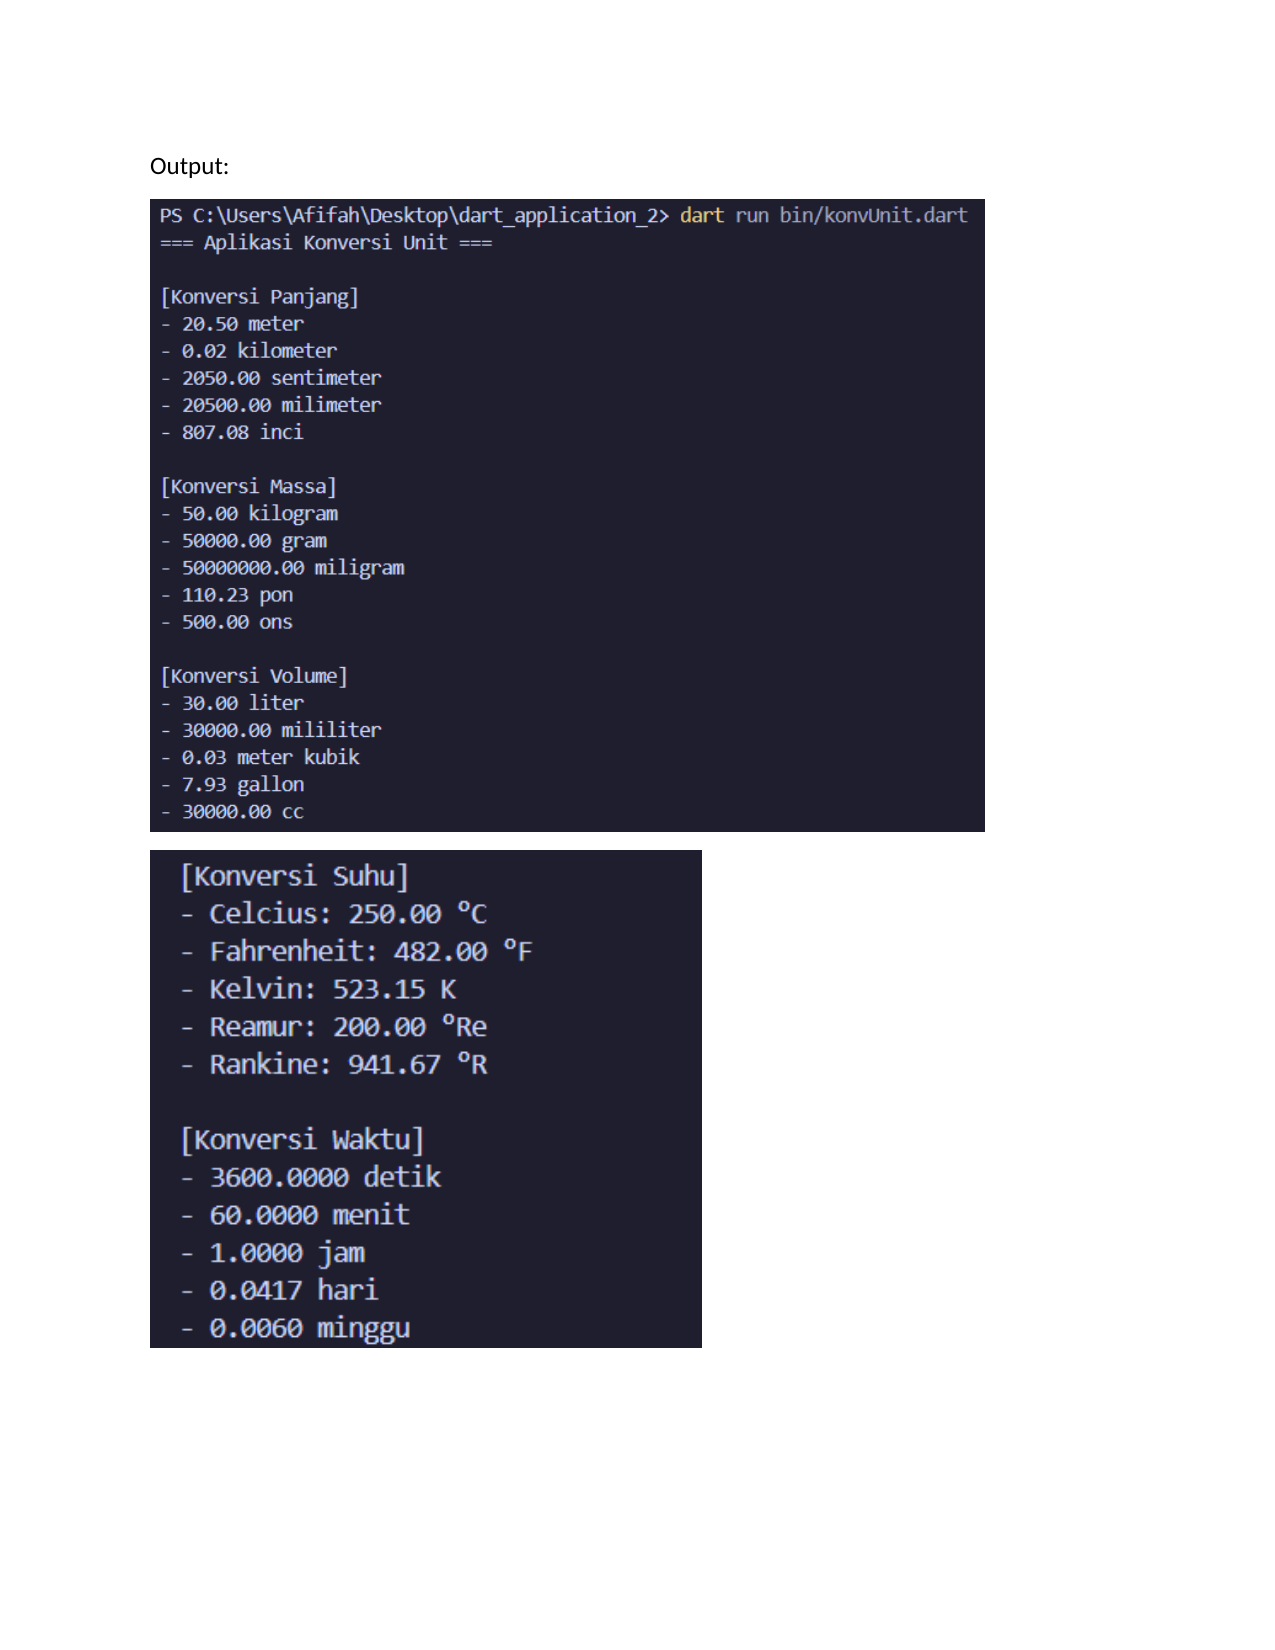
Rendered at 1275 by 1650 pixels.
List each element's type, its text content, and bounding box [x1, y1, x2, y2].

picture [150, 199, 985, 832]
text Output: [150, 150, 1125, 181]
picture [150, 850, 702, 1348]
